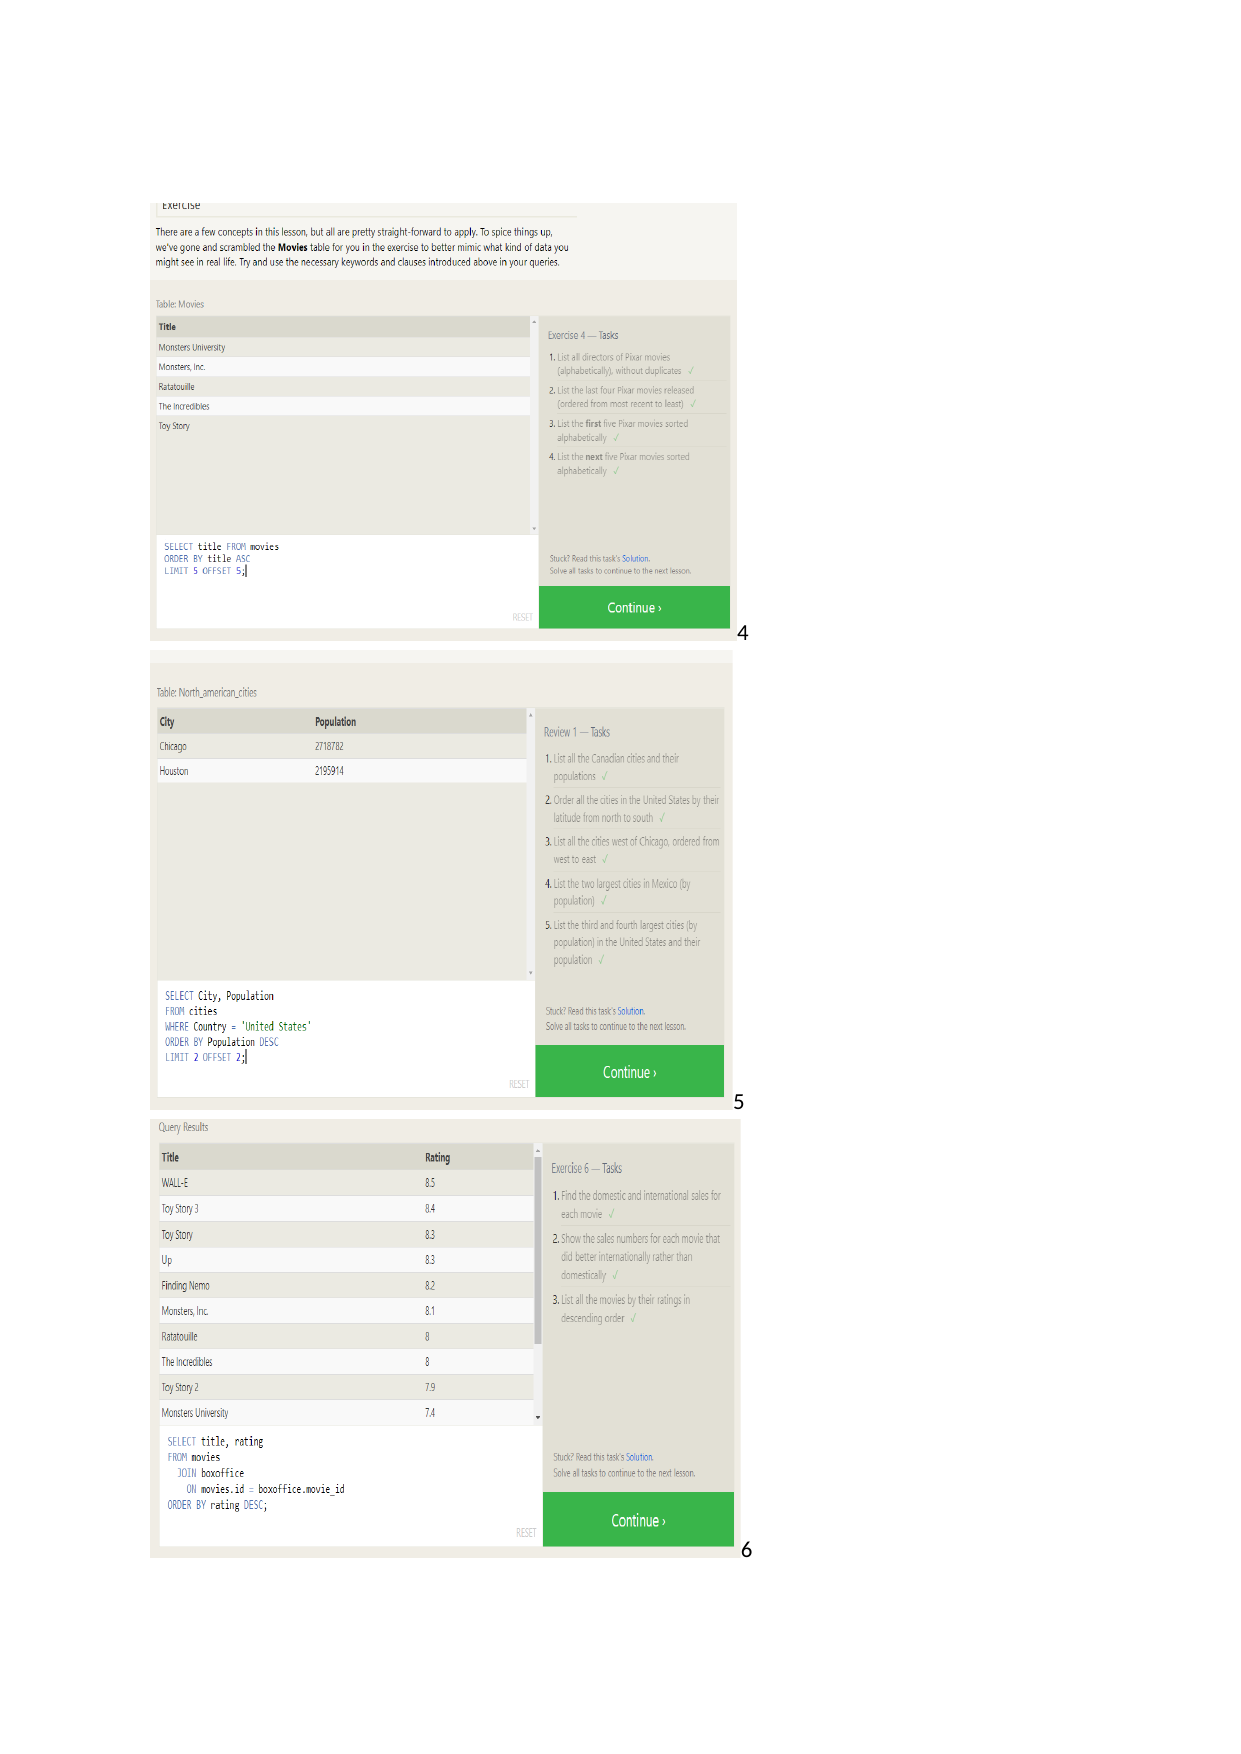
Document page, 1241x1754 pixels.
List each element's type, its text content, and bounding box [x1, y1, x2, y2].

picture [150, 203, 737, 641]
picture [150, 650, 733, 1110]
picture [150, 1119, 741, 1558]
